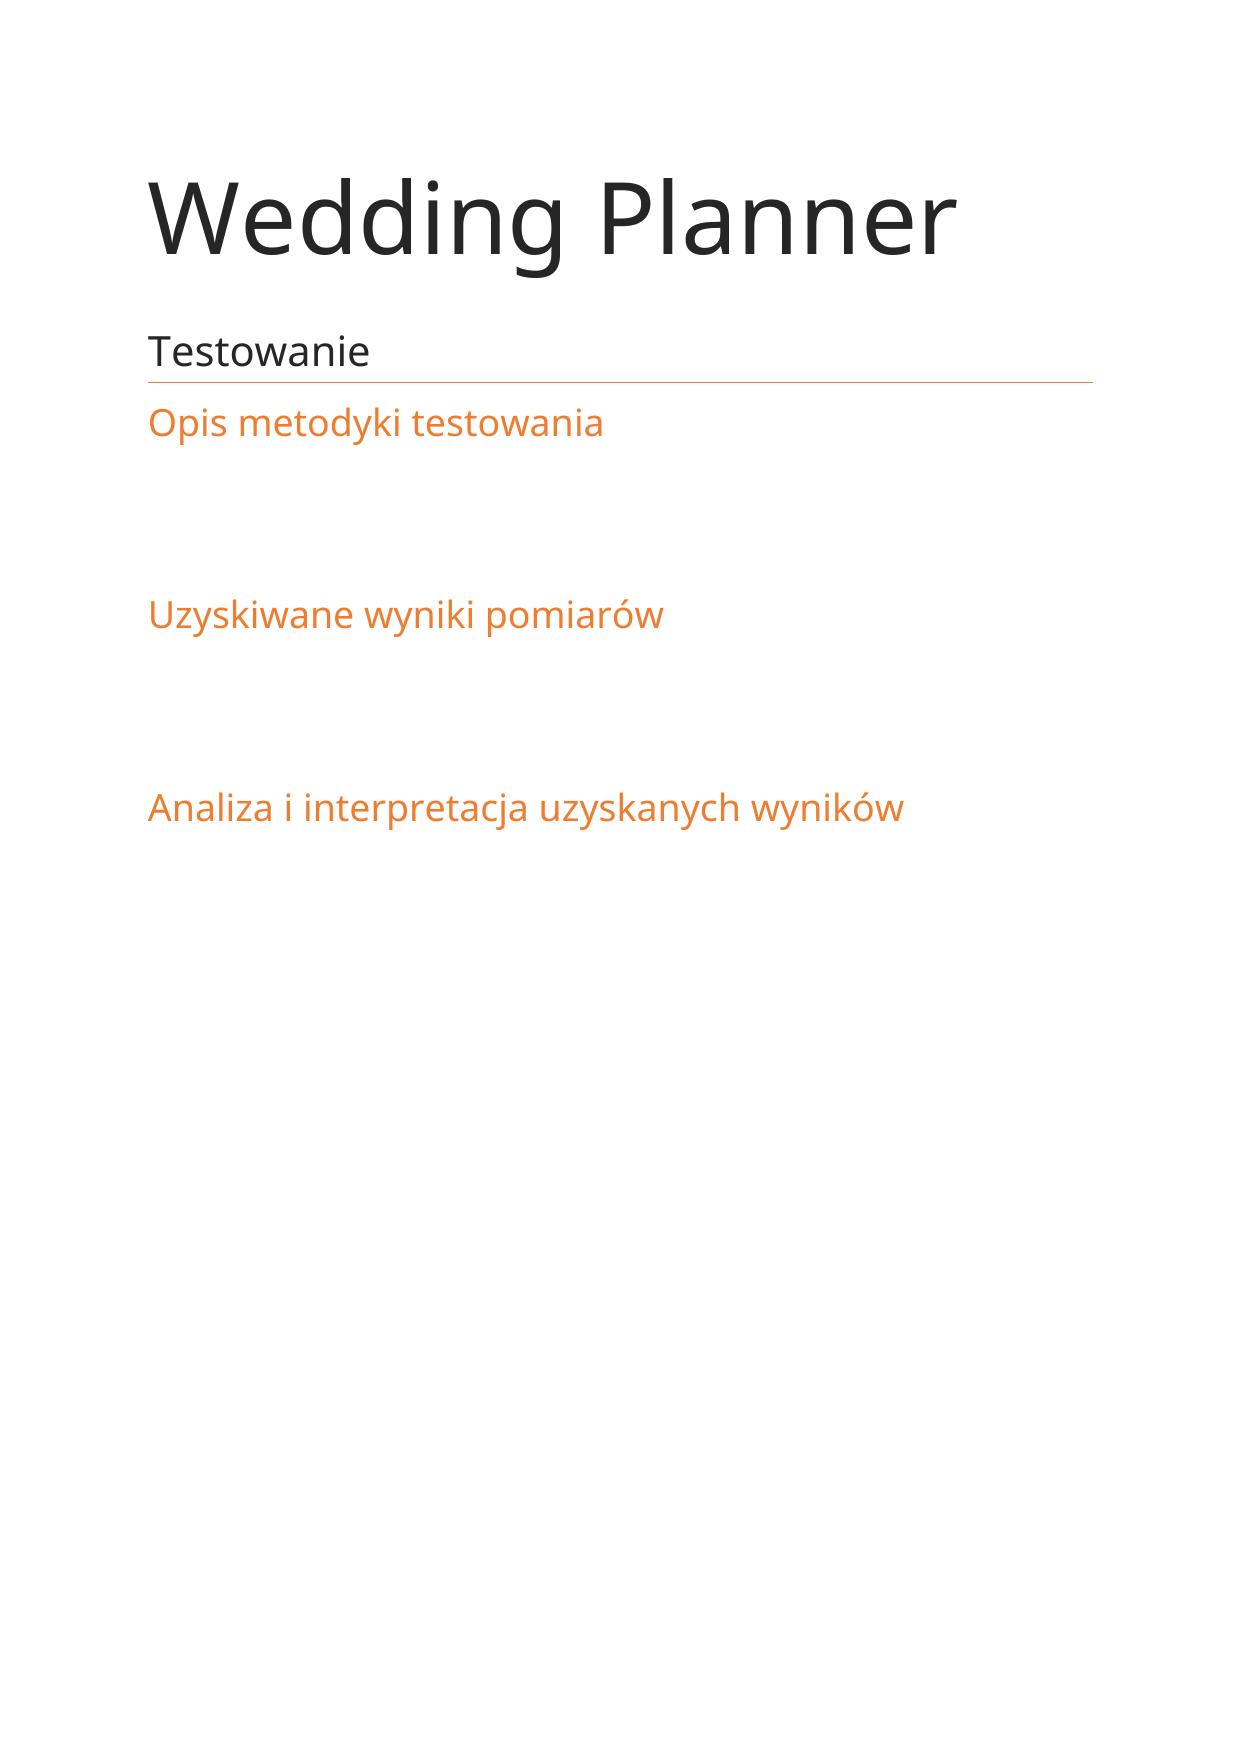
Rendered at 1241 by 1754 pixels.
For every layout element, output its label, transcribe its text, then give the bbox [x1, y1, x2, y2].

subtitle Analiza i interpretacja uzyskanych wyników [148, 782, 1093, 833]
subtitle Uzyskiwane wyniki pomiarów [148, 589, 1093, 640]
title Wedding Planner [148, 148, 1093, 284]
subtitle Testowanie [148, 321, 1093, 382]
subtitle Opis metodyki testowania [148, 396, 1093, 447]
